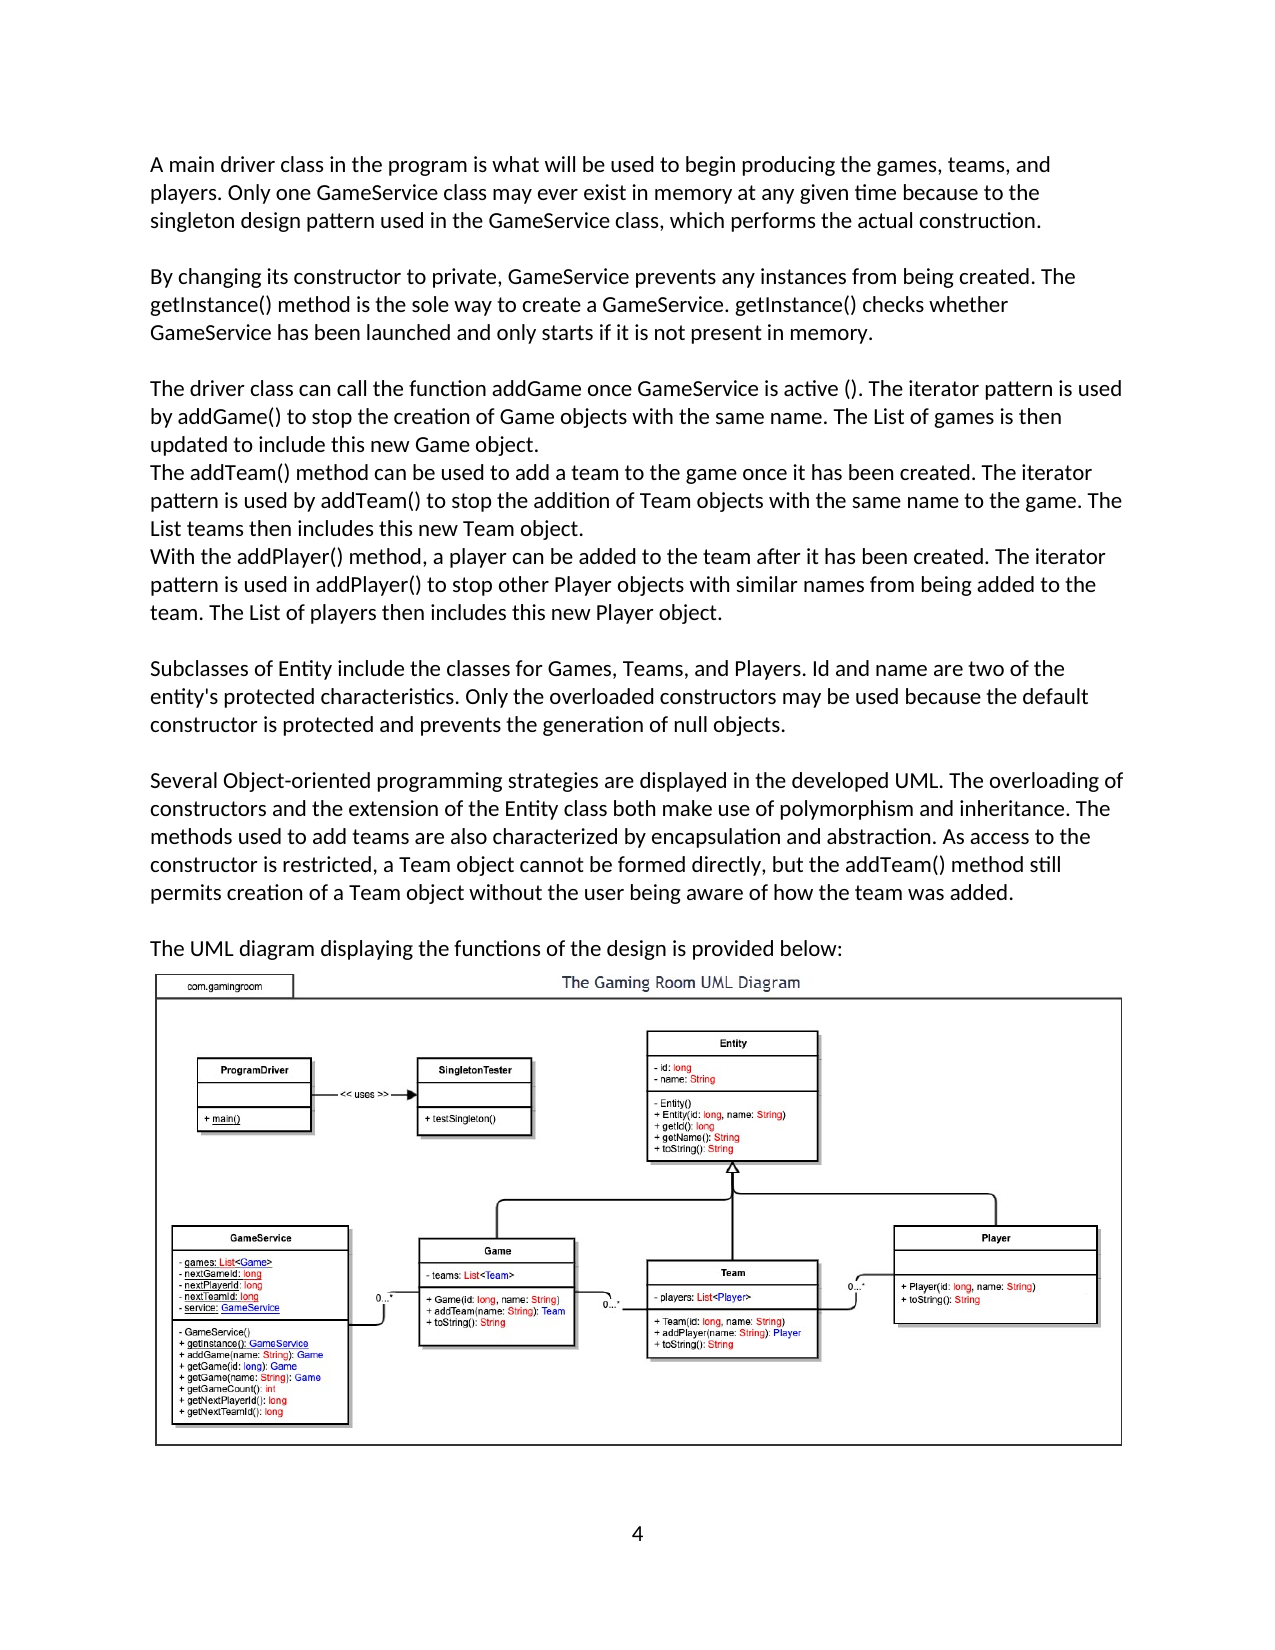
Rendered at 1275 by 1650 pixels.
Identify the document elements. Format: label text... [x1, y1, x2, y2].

text Subclasses of Entity include the classes for Games, Teams, and Players. Id and name are two of the entity's protected characteristics. Only the overloaded constructors may be used because the default constructor is protected and prevents the generation of null objects. [150, 654, 1125, 738]
text A main driver class in the program is what will be used to begin producing the games, teams, and players. Only one GameService class may ever exist in memory at any given time because to the singleton design pattern used in the GameService class, which performs the actual construction. [150, 150, 1125, 234]
text With the addPlayer() method, a player can be added to the team after it has been created. The iterator pattern is used in addPlayer() to stop other Player objects with similar names from being added to the team. The List of players then includes this new Player object. [150, 542, 1125, 626]
text The driver class can call the function addGame once GameService is active (). The iterator pattern is used by addGame() to stop the creation of Game objects with the same name. The List of games is then updated to include this new Game object. [150, 374, 1125, 458]
picture [150, 962, 1125, 1452]
text By changing its constructor to private, GameService prevents any instances from being created. The getInstance() method is the sole way to create a GameService. getInstance() checks whether GameService has been launched and only starts if it is not present in memory. [150, 262, 1125, 346]
text The UML diagram displaying the functions of the design is provided below: [150, 934, 1125, 962]
text The addTeam() method can be used to add a team to the game once it has been created. The iterator pattern is used by addTeam() to stop the addition of Team objects with the same name to the game. The List teams then includes this new Team object. [150, 458, 1125, 542]
text Several Object-oriented programming strategies are displayed in the developed UML. The overloading of constructors and the extension of the Entity class both make use of polymorphism and inheritance. The methods used to add teams are also characterized by encapsulation and abstraction. As access to the constructor is restricted, a Team object cannot be formed directly, but the addTeam() method still permits creation of a Team object without the user being aware of how the team was added. [150, 766, 1125, 907]
